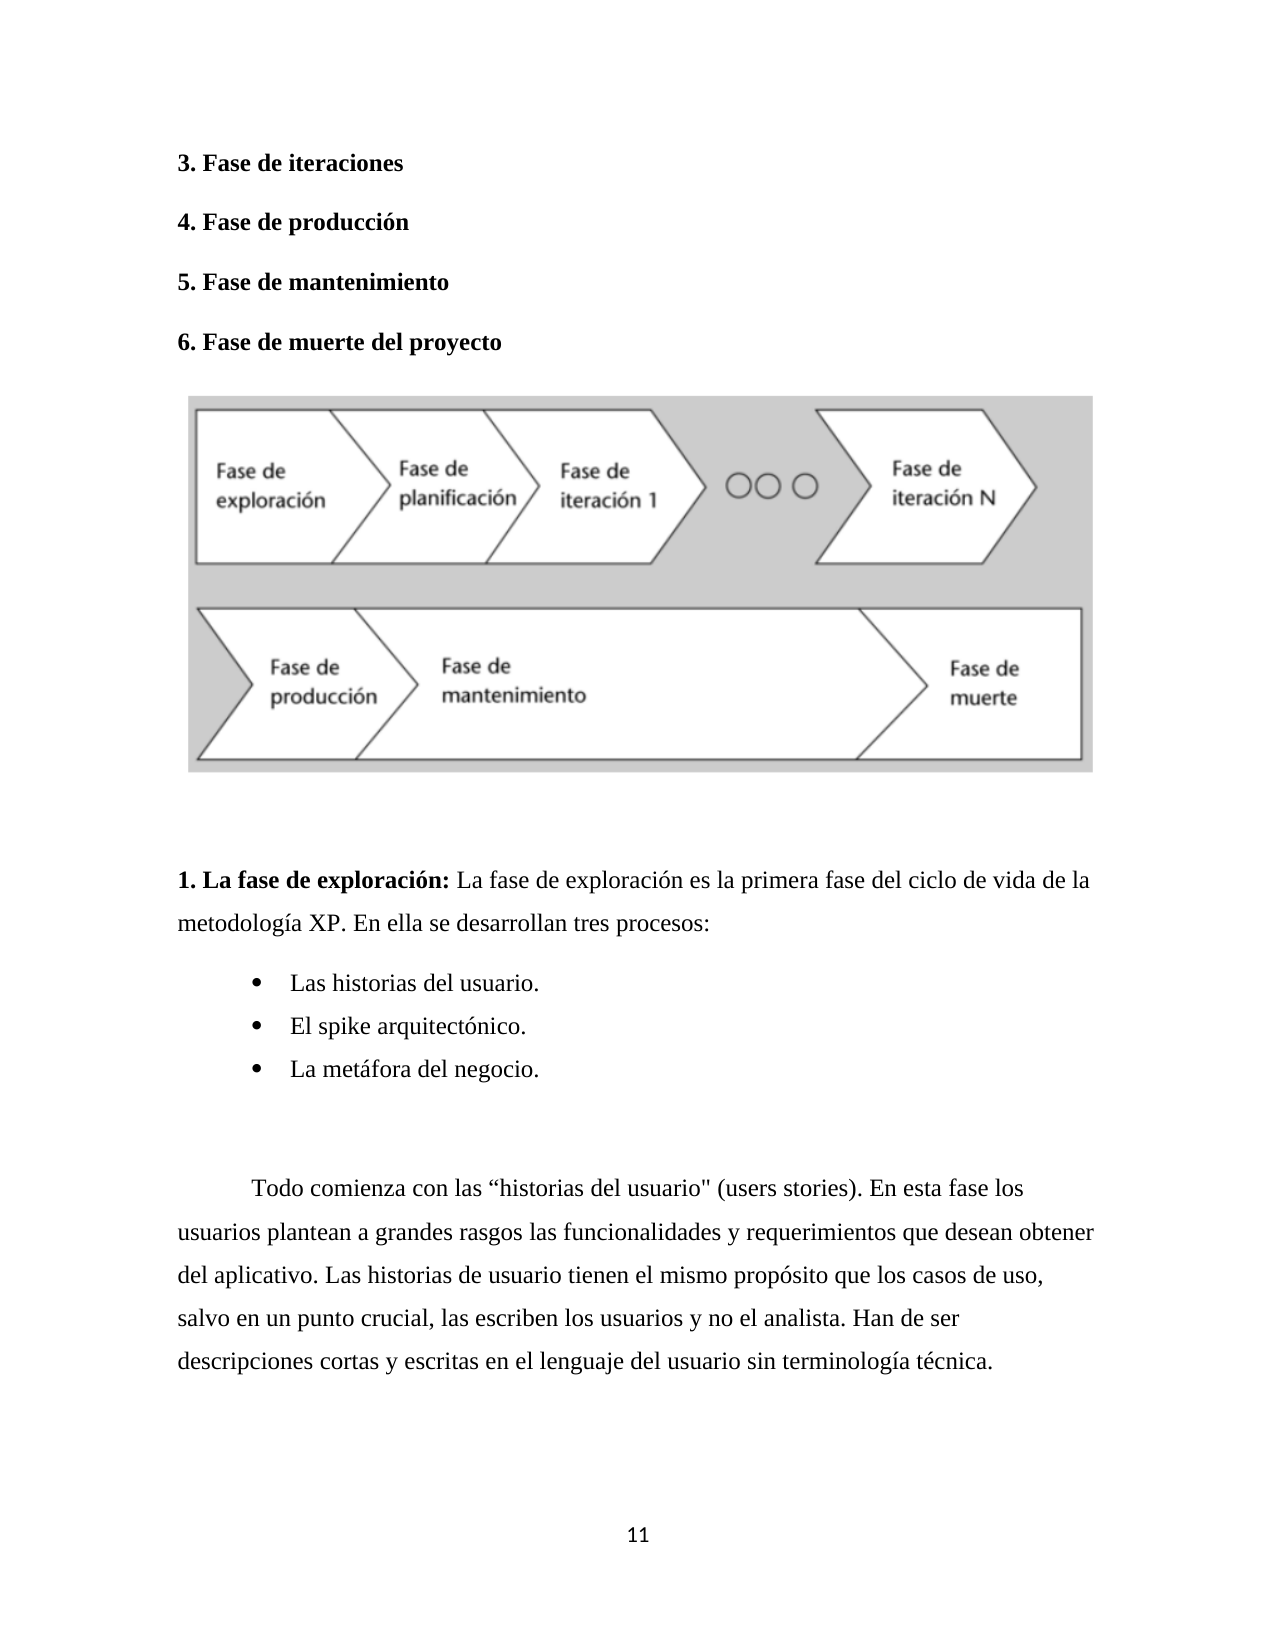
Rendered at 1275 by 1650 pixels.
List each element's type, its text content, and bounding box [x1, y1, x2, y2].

text 3. Fase de iteraciones [177, 148, 1098, 176]
text 6. Fase de muerte del proyecto [177, 327, 1098, 356]
picture [177, 386, 1098, 775]
text Todo comienza con las “historias del usuario" (users stories). En esta fase los usuarios plantean a grandes rasgos las funcionalidades y requerimientos que desean obtener del aplicativo. Las historias de usuario tienen el mismo propósito que los casos de uso, salvo en un punto crucial, las escriben los usuarios y no el analista. Han de ser descripciones cortas y escritas en el lenguaje del usuario sin terminología técnica. [177, 1173, 1098, 1375]
list Las historias del usuario. [252, 968, 1098, 996]
list La metáfora del negocio. [252, 1054, 1098, 1083]
text 4. Fase de producción [177, 207, 1098, 236]
text 5. Fase de mantenimiento [177, 267, 1098, 296]
text 1. La fase de exploración: La fase de exploración es la primera fase del ciclo de vida de la metodología XP. En ella se desarrollan tres procesos: [177, 865, 1098, 937]
list El spike arquitectónico. [252, 1011, 1098, 1039]
